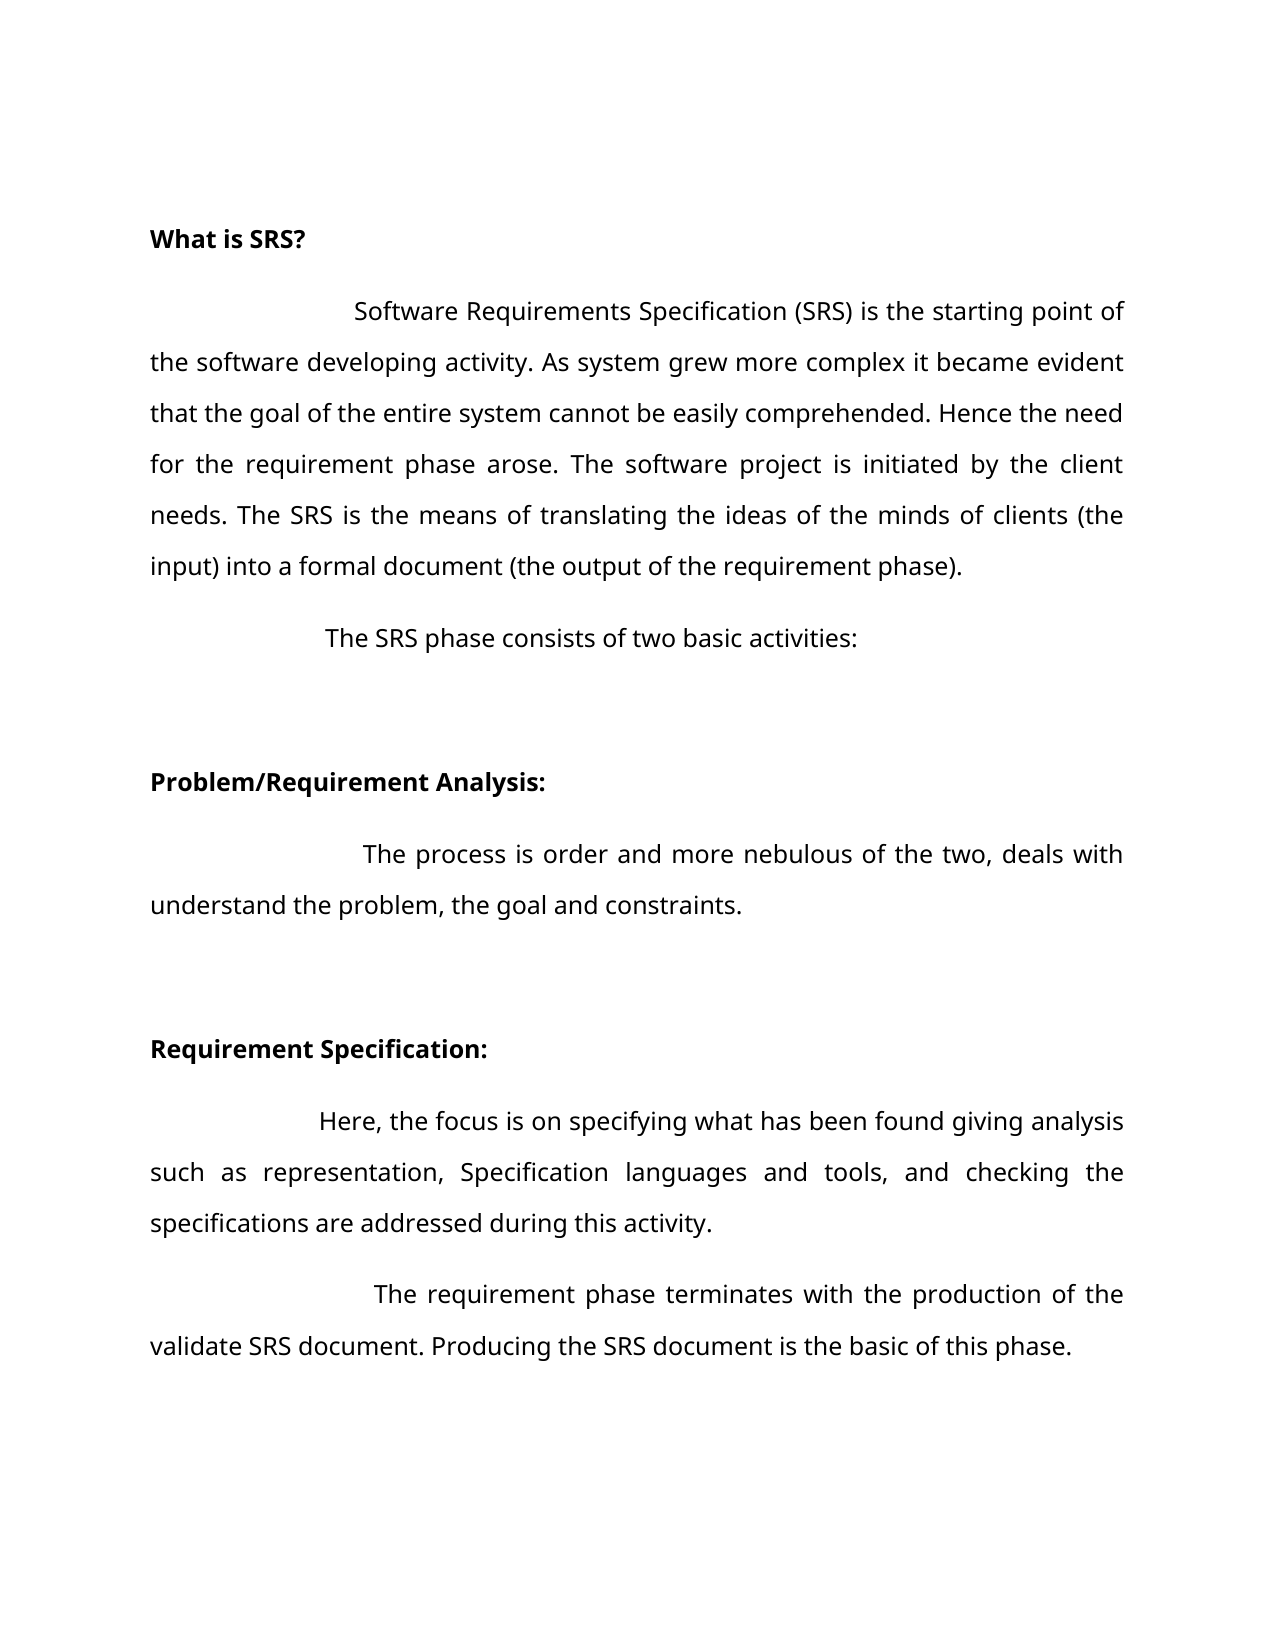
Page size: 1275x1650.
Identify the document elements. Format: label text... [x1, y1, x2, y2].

text The SRS phase consists of two basic activities: [150, 621, 1125, 655]
text Software Requirements Specification (SRS) is the starting point of the software developing activity. As system grew more complex it became evident that the goal of the entire system cannot be easily comprehended. Hence the need for the requirement phase arose. The software project is initiated by the client needs. The SRS is the means of translating the ideas of the minds of clients (the input) into a formal document (the output of the requirement phase). [150, 294, 1125, 583]
text The process is order and more nebulous of the two, deals with understand the problem, the goal and constraints. [150, 836, 1125, 922]
text Here, the focus is on specifying what has been found giving analysis such as representation, Specification languages and tools, and checking the specifications are addressed during this activity. [150, 1103, 1125, 1239]
text Problem/Requirement Analysis: [150, 764, 1125, 799]
text What is SRS? [150, 222, 1125, 256]
text Requirement Specification: [150, 1031, 1125, 1065]
text The requirement phase terminates with the production of the validate SRS document. Producing the SRS document is the basic of this phase. [150, 1277, 1125, 1362]
